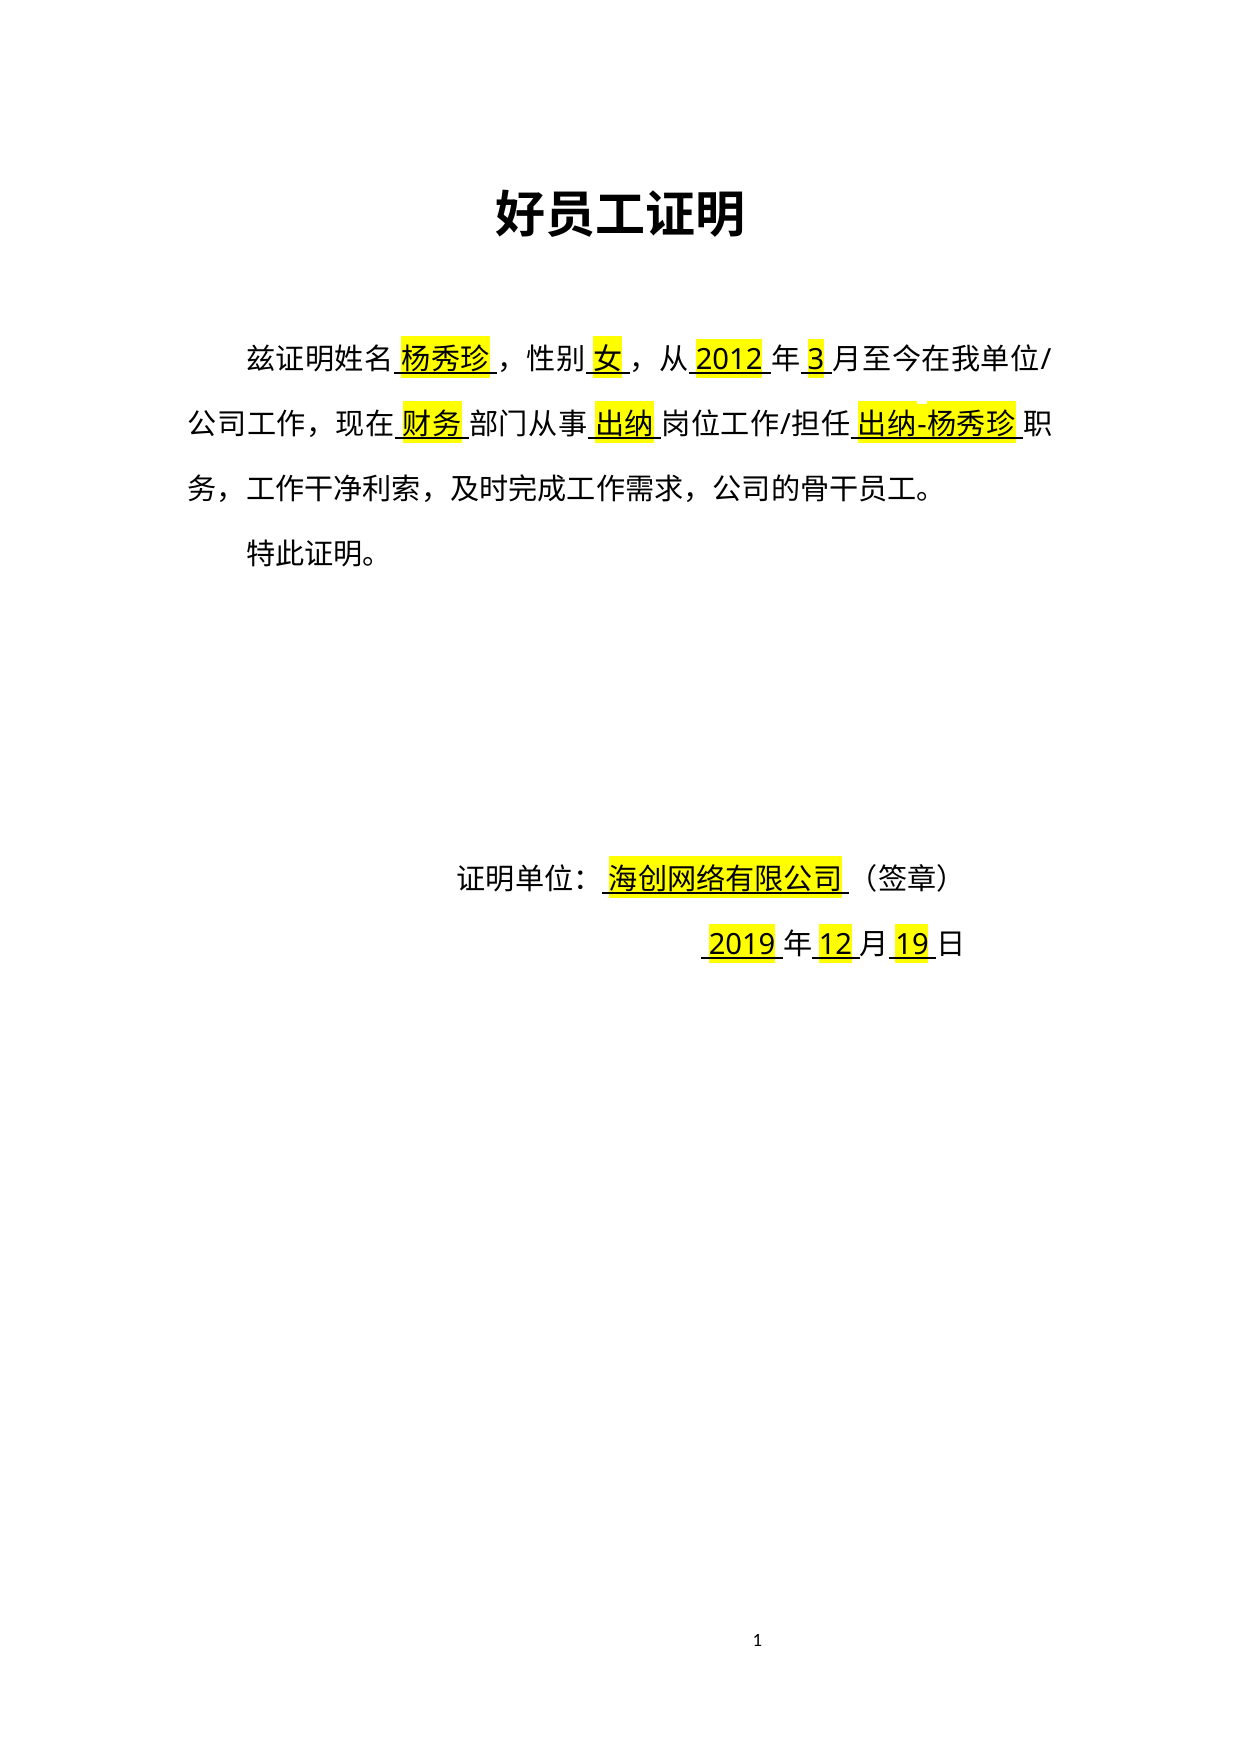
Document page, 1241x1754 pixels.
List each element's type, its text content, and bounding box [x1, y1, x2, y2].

text 兹证明姓名 杨秀珍 ，性别 女 ，从 2012 年 3 月至今在我单位/公司工作，现在 财务 部门从事 出纳 岗位工作/担任 出纳-杨秀珍 职务，工作干净利索，及时完成工作需求，公司的骨干员工。 [187, 324, 1053, 519]
text 特此证明。 [187, 519, 1053, 584]
text 2019 年 12 月 19 日 [187, 909, 965, 974]
text 证明单位： 海创网络有限公司 （签章） [187, 844, 965, 909]
text 好员工证明 [187, 162, 1053, 259]
